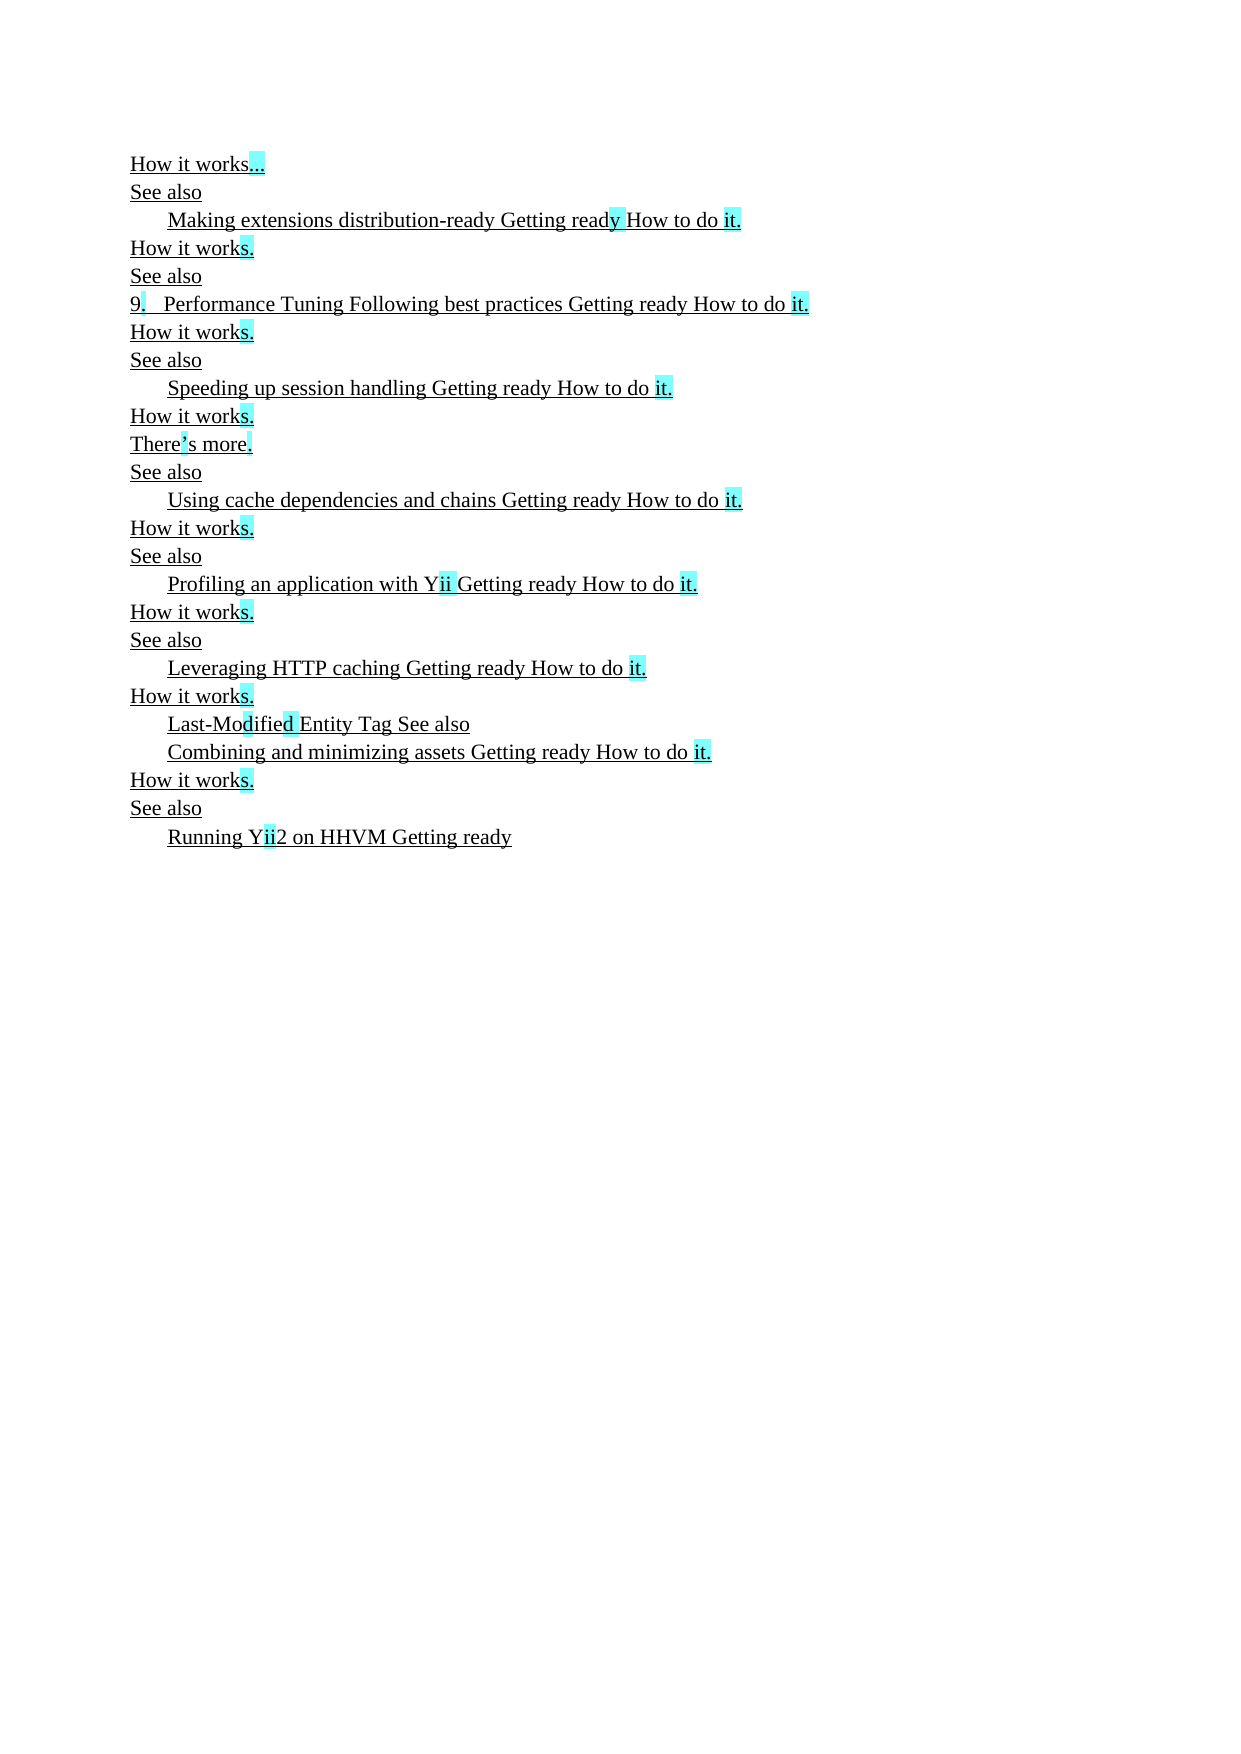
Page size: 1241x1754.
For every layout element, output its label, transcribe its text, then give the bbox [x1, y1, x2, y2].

text How it works. [130, 765, 1131, 793]
text Combining and minimizing assets Getting ready How to do it. [167, 737, 1131, 765]
text How it works... [130, 149, 1131, 177]
text How it works. [130, 317, 1131, 345]
text Using cache dependencies and chains Getting ready How to do it. [167, 485, 1131, 513]
text Last-Modified Entity Tag See also [130, 709, 1131, 737]
text See also [130, 177, 1131, 205]
text See also [130, 625, 1131, 653]
text See also [130, 261, 1131, 289]
text See also [130, 345, 1131, 373]
text See also [130, 793, 1131, 821]
text See also [130, 457, 1131, 485]
text How it works. [130, 233, 1131, 261]
text See also [130, 541, 1131, 569]
text Making extensions distribution-ready Getting ready How to do it. [167, 205, 1131, 233]
text How it works. [130, 401, 1131, 429]
text Leveraging HTTP caching Getting ready How to do it. [167, 653, 1131, 681]
text How it works. [130, 597, 1131, 625]
text Speeding up session handling Getting ready How to do it. [167, 373, 1131, 401]
text How it works. [130, 513, 1131, 541]
text Profiling an application with Yii Getting ready How to do it. [167, 569, 1131, 597]
text Running Yii2 on HHVM Getting ready [167, 821, 1131, 850]
text 9. Performance Tuning Following best practices Getting ready How to do it. [130, 289, 1131, 317]
text How it works. [130, 681, 1131, 709]
text There’s more. [130, 429, 1131, 457]
